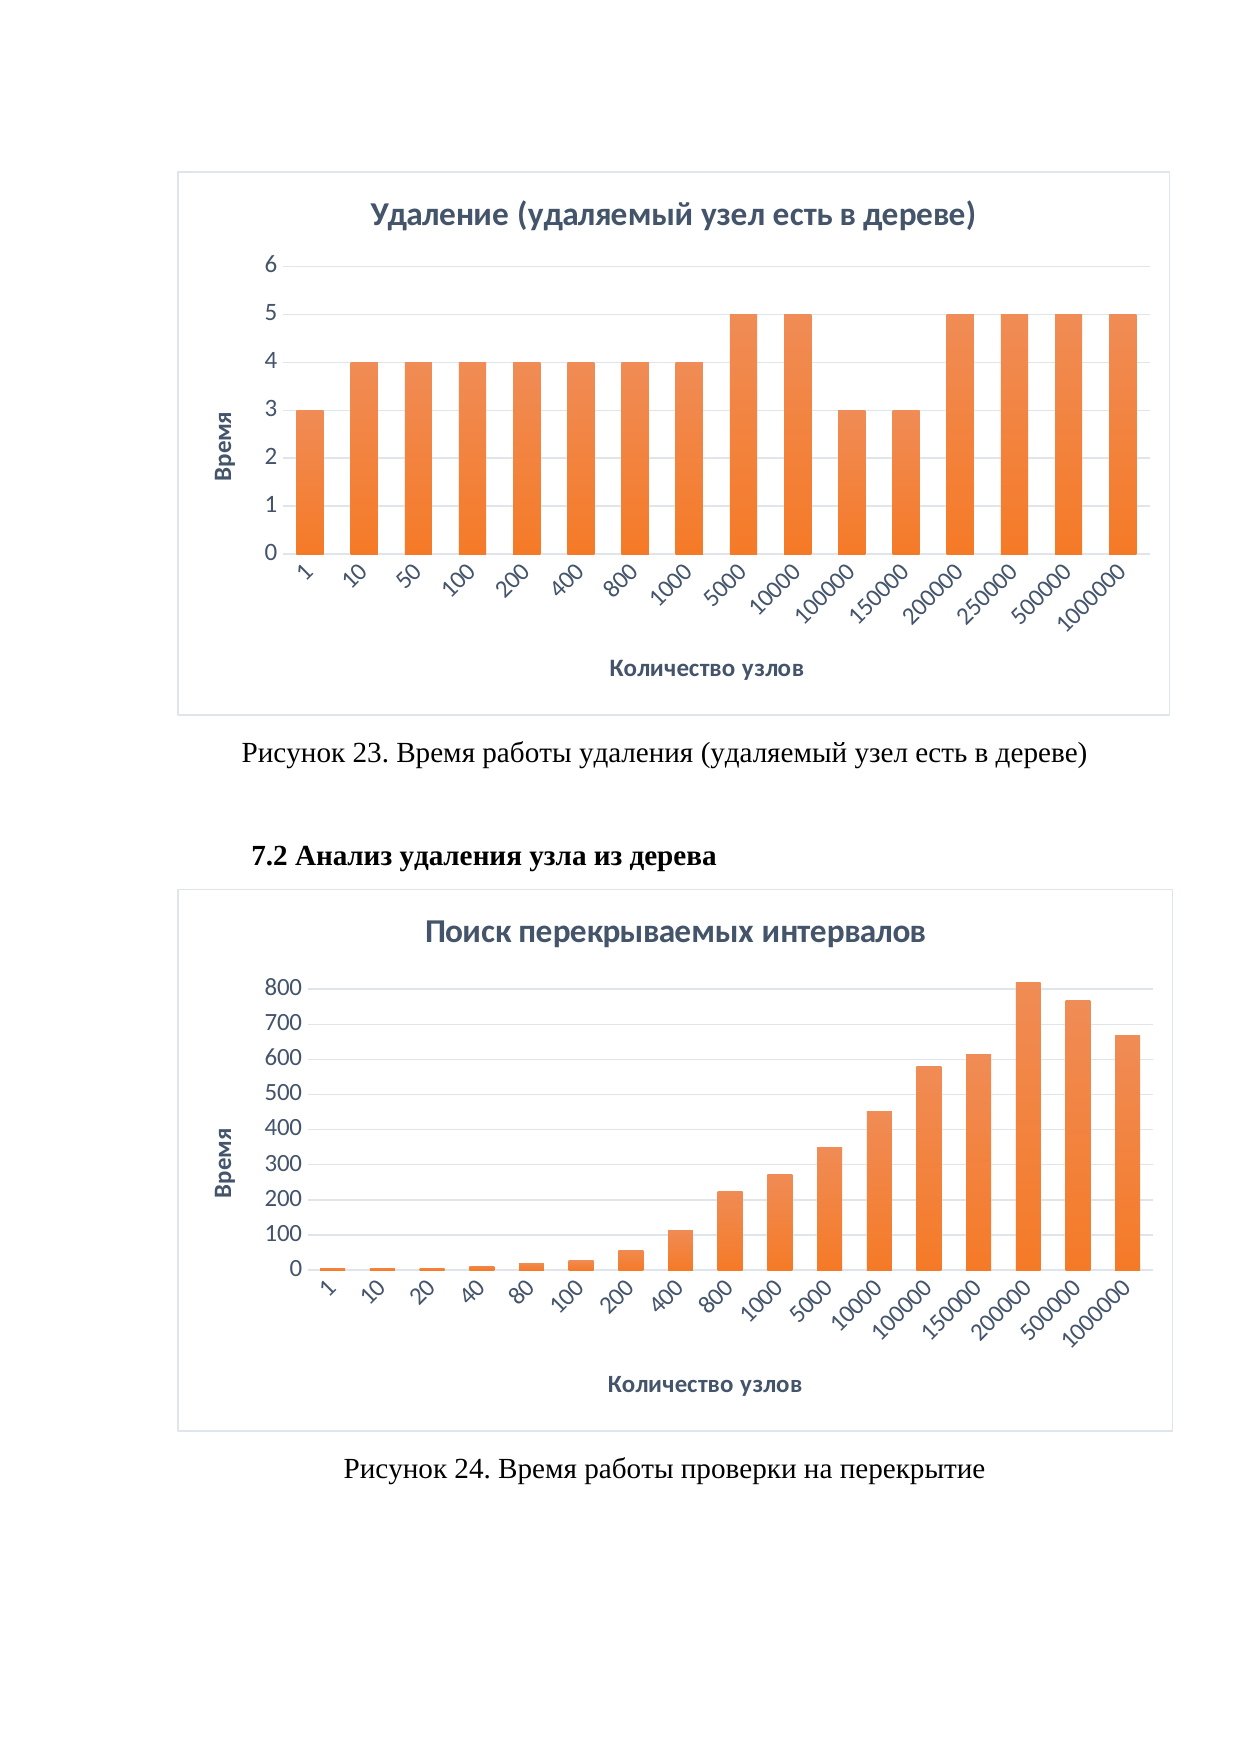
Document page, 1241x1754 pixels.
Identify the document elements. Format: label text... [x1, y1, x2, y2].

text Рисунок 23. Время работы удаления (удаляемый узел есть в дереве) [177, 735, 1152, 768]
subtitle 7.2 Анализ удаления узла из дерева [177, 838, 1152, 872]
text Рисунок 24. Время работы проверки на перекрытие [177, 1451, 1152, 1485]
